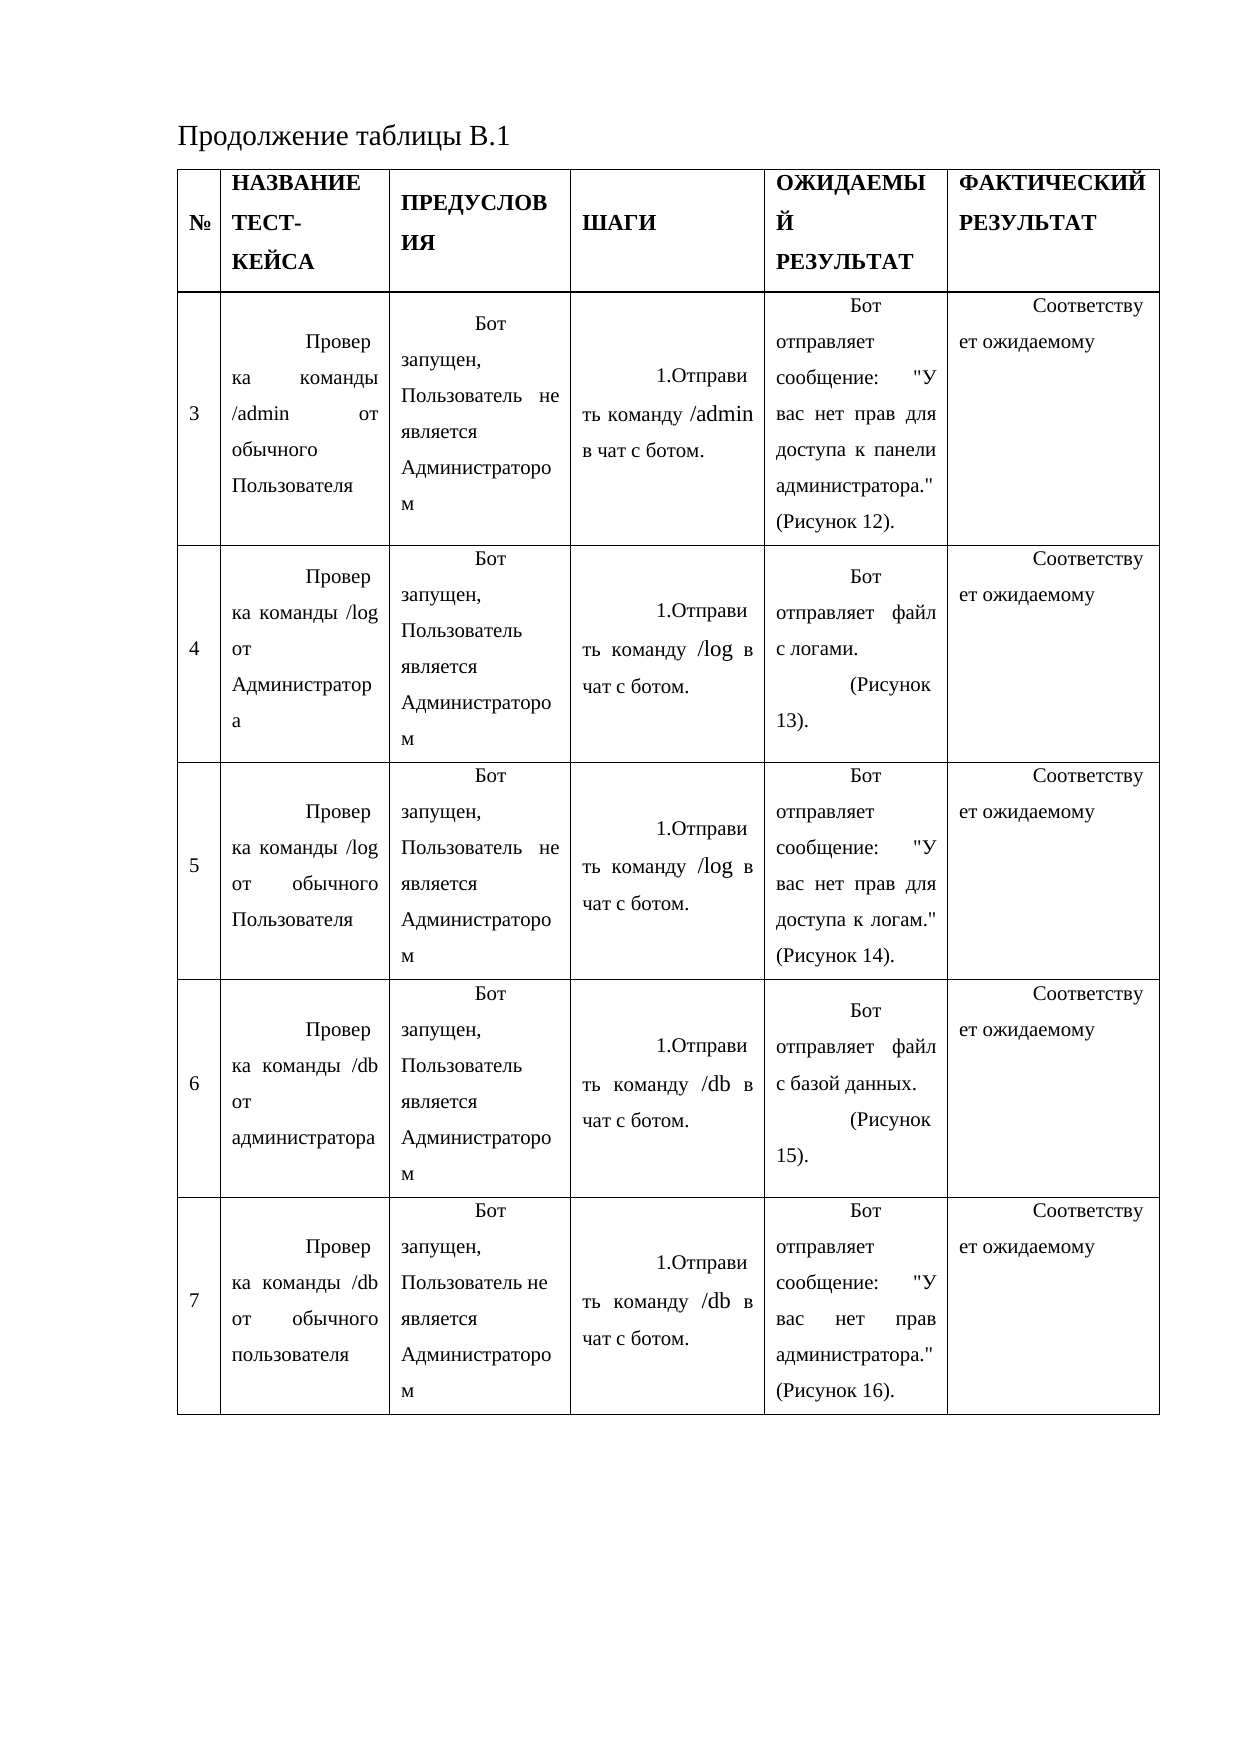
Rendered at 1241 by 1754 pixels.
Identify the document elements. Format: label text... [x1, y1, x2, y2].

table_header № [178, 170, 220, 291]
table_cell Проверка команды /log от Администратора [221, 546, 389, 762]
table_cell Бот запущен, Пользователь не является Администратором [390, 1198, 570, 1414]
table_cell Соответствует ожидаемому [948, 1198, 1159, 1414]
table_cell Проверка команды /db от обычного пользователя [221, 1198, 389, 1414]
table_cell Соответствует ожидаемому [948, 763, 1159, 979]
table_cell Бот запущен, Пользователь является Администратором [390, 980, 570, 1197]
table_cell 1.Отправить команду /db в чат с ботом. [571, 1198, 764, 1414]
table_cell Бот отправляет сообщение: "У вас нет прав для доступа к логам." (Рисунок 14). [765, 763, 947, 979]
table_header ШАГИ [571, 170, 764, 291]
table_cell Проверка команды /db от администратора [221, 980, 389, 1197]
table_cell 5 [178, 763, 220, 979]
table_cell Бот отправляет файл с базой данных. (Рисунок 15). [765, 980, 947, 1197]
table_header НАЗВАНИЕ ТЕСТ-КЕЙСА [221, 170, 389, 291]
table_cell 1.Отправить команду /admin в чат с ботом. [571, 293, 764, 545]
table_cell Соответствует ожидаемому [948, 293, 1159, 545]
table_cell Соответствует ожидаемому [948, 980, 1159, 1197]
table_cell 3 [178, 293, 220, 545]
table_header ПРЕДУСЛОВИЯ [390, 170, 570, 291]
table_cell Бот запущен, Пользователь не является Администратором [390, 293, 570, 545]
table_cell Бот отправляет сообщение: "У вас нет прав для доступа к панели администратора." (Рисунок 12). [765, 293, 947, 545]
table_cell 4 [178, 546, 220, 762]
table_cell Бот отправляет файл с логами. (Рисунок 13). [765, 546, 947, 762]
table_cell 7 [178, 1198, 220, 1414]
table_cell Соответствует ожидаемому [948, 546, 1159, 762]
table_cell 1.Отправить команду /log в чат с ботом. [571, 546, 764, 762]
table_header ФАКТИЧЕСКИЙ РЕЗУЛЬТАТ [948, 170, 1159, 291]
table_cell Бот отправляет сообщение: "У вас нет прав администратора." (Рисунок 16). [765, 1198, 947, 1414]
table_cell 6 [178, 980, 220, 1197]
table_cell 1.Отправить команду /log в чат с ботом. [571, 763, 764, 979]
table_cell Бот запущен, Пользователь является Администратором [390, 546, 570, 762]
table_cell Проверка команды /admin от обычного Пользователя [221, 293, 389, 545]
table_header ОЖИДАЕМЫЙ РЕЗУЛЬТАТ [765, 170, 947, 291]
table_cell 1.Отправить команду /db в чат с ботом. [571, 980, 764, 1197]
text Продолжение таблицы В.1 [177, 118, 1122, 152]
table_cell Проверка команды /log от обычного Пользователя [221, 763, 389, 979]
table_cell Бот запущен, Пользователь не является Администратором [390, 763, 570, 979]
